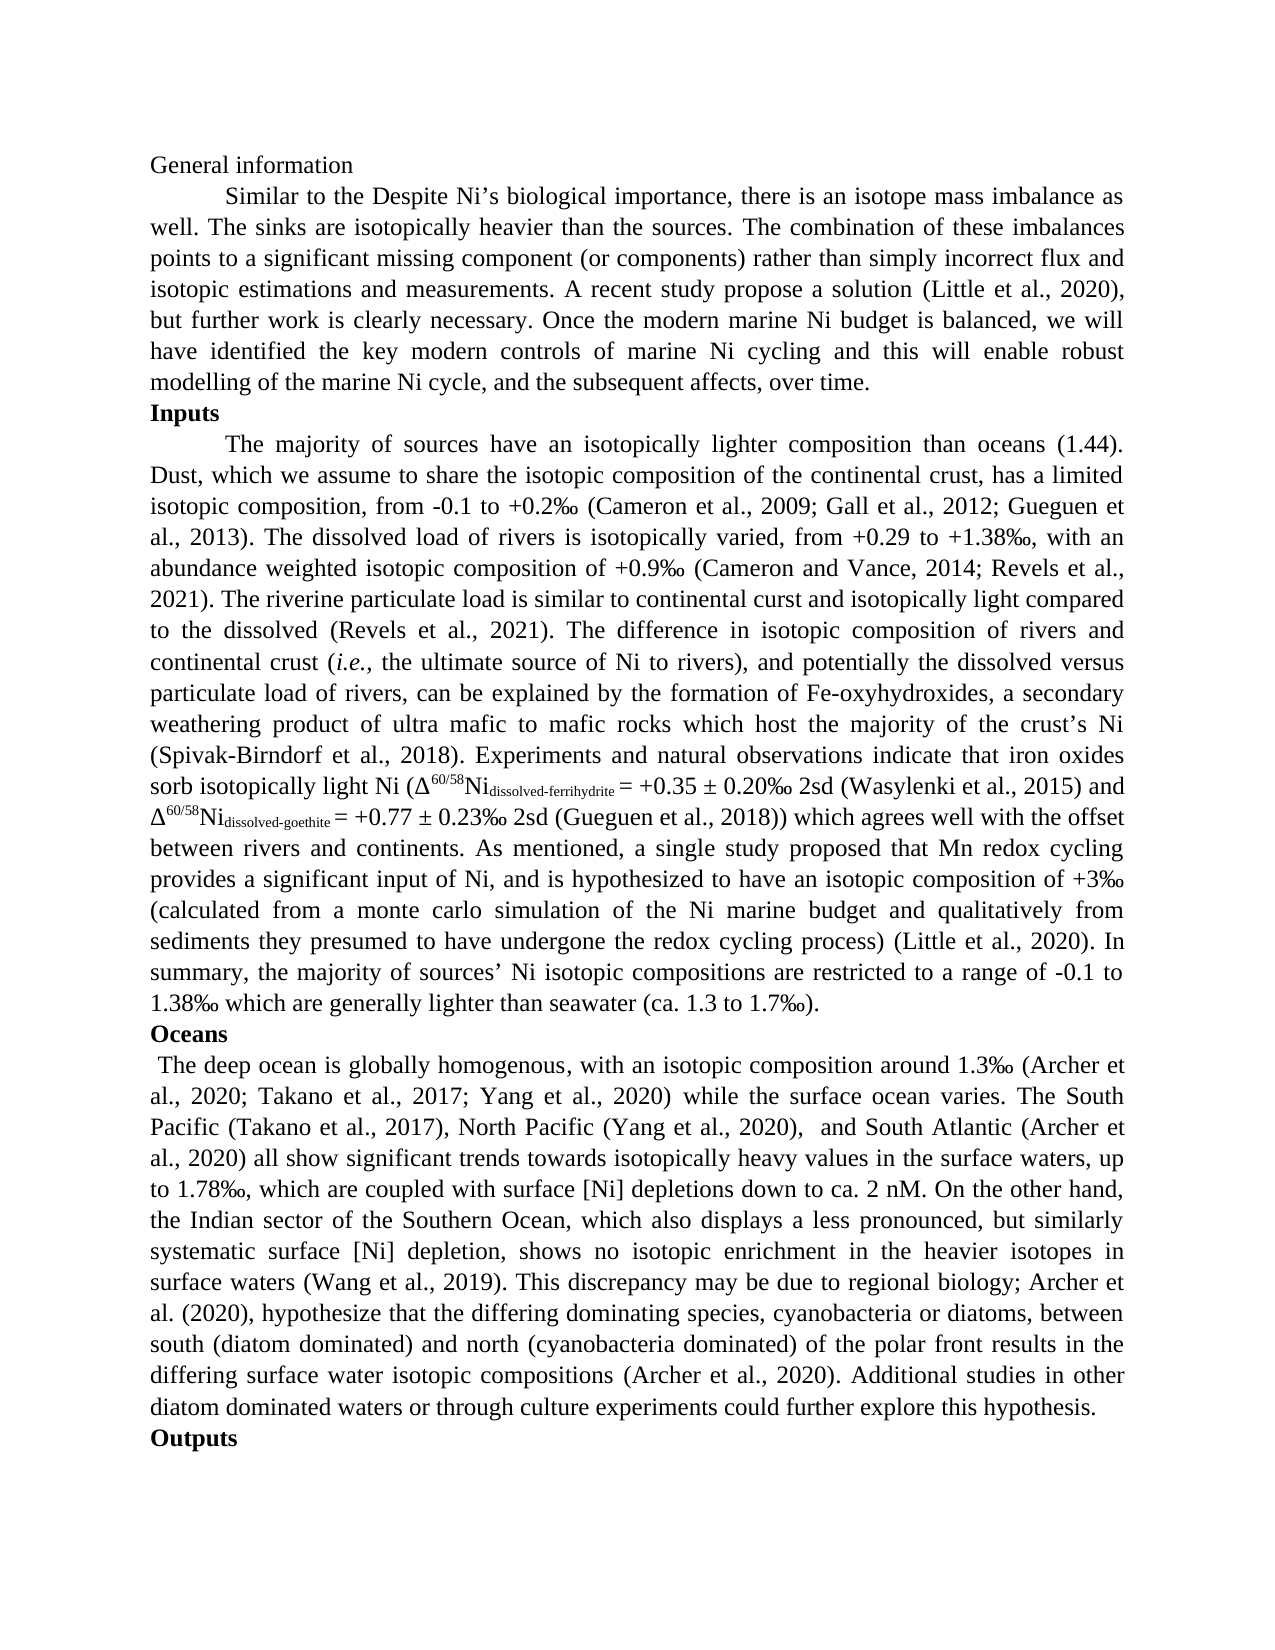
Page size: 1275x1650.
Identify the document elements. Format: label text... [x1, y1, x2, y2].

text Similar to the Despite Ni’s biological importance, there is an isotope mass imbalance as well. The sinks are isotopically heavier than the sources. The combination of these imbalances points to a significant missing component (or components) rather than simply incorrect flux and isotopic estimations and measurements. A recent study propose a solution (Little et al., 2020), but further work is clearly necessary. Once the modern marine Ni budget is balanced, we will have identified the key modern controls of marine Ni cycling and this will enable robust modelling of the marine Ni cycle, and the subsequent affects, over time. [150, 181, 1125, 396]
text Oceans [150, 1019, 1125, 1048]
text General information [150, 150, 1125, 179]
text Inputs [150, 398, 1125, 427]
text The majority of sources have an isotopically lighter composition than oceans (1.44). Dust, which we assume to share the isotopic composition of the continental crust, has a limited isotopic composition, from -0.1 to +0.2‰ (Cameron et al., 2009; Gall et al., 2012; Gueguen et al., 2013). The dissolved load of rivers is isotopically varied, from +0.29 to +1.38‰, with an abundance weighted isotopic composition of +0.9‰ (Cameron and Vance, 2014; Revels et al., 2021). The riverine particulate load is similar to continental curst and isotopically light compared to the dissolved (Revels et al., 2021). The difference in isotopic composition of rivers and continental crust (i.e., the ultimate source of Ni to rivers), and potentially the dissolved versus particulate load of rivers, can be explained by the formation of Fe-oxyhydroxides, a secondary weathering product of ultra mafic to mafic rocks which host the majority of the crust’s Ni (Spivak-Birndorf et al., 2018). Experiments and natural observations indicate that iron oxides sorb isotopically light Ni (Δ60/58Nidissolved-ferrihydrite = +0.35 ± 0.20‰ 2sd (Wasylenki et al., 2015) and Δ60/58Nidissolved-goethite = +0.77 ± 0.23‰ 2sd (Gueguen et al., 2018)) which agrees well with the offset between rivers and continents. As mentioned, a single study proposed that Mn redox cycling provides a significant input of Ni, and is hypothesized to have an isotopic composition of +3‰ (calculated from a monte carlo simulation of the Ni marine budget and qualitatively from sediments they presumed to have undergone the redox cycling process) (Little et al., 2020). In summary, the majority of sources’ Ni isotopic compositions are restricted to a range of -0.1 to 1.38‰ which are generally lighter than seawater (ca. 1.3 to 1.7‰). [150, 429, 1125, 1017]
text The deep ocean is globally homogenous, with an isotopic composition around 1.3‰ (Archer et al., 2020; Takano et al., 2017; Yang et al., 2020) while the surface ocean varies. The South Pacific (Takano et al., 2017), North Pacific (Yang et al., 2020), and South Atlantic (Archer et al., 2020) all show significant trends towards isotopically heavy values in the surface waters, up to 1.78‰, which are coupled with surface [Ni] depletions down to ca. 2 nM. On the other hand, the Indian sector of the Southern Ocean, which also displays a less pronounced, but similarly systematic surface [Ni] depletion, shows no isotopic enrichment in the heavier isotopes in surface waters (Wang et al., 2019). This discrepancy may be due to regional biology; Archer et al. (2020), hypothesize that the differing dominating species, cyanobacteria or diatoms, between south (diatom dominated) and north (cyanobacteria dominated) of the polar front results in the differing surface water isotopic compositions (Archer et al., 2020). Additional studies in other diatom dominated waters or through culture experiments could further explore this hypothesis. [150, 1050, 1125, 1420]
text Outputs [150, 1423, 1125, 1451]
